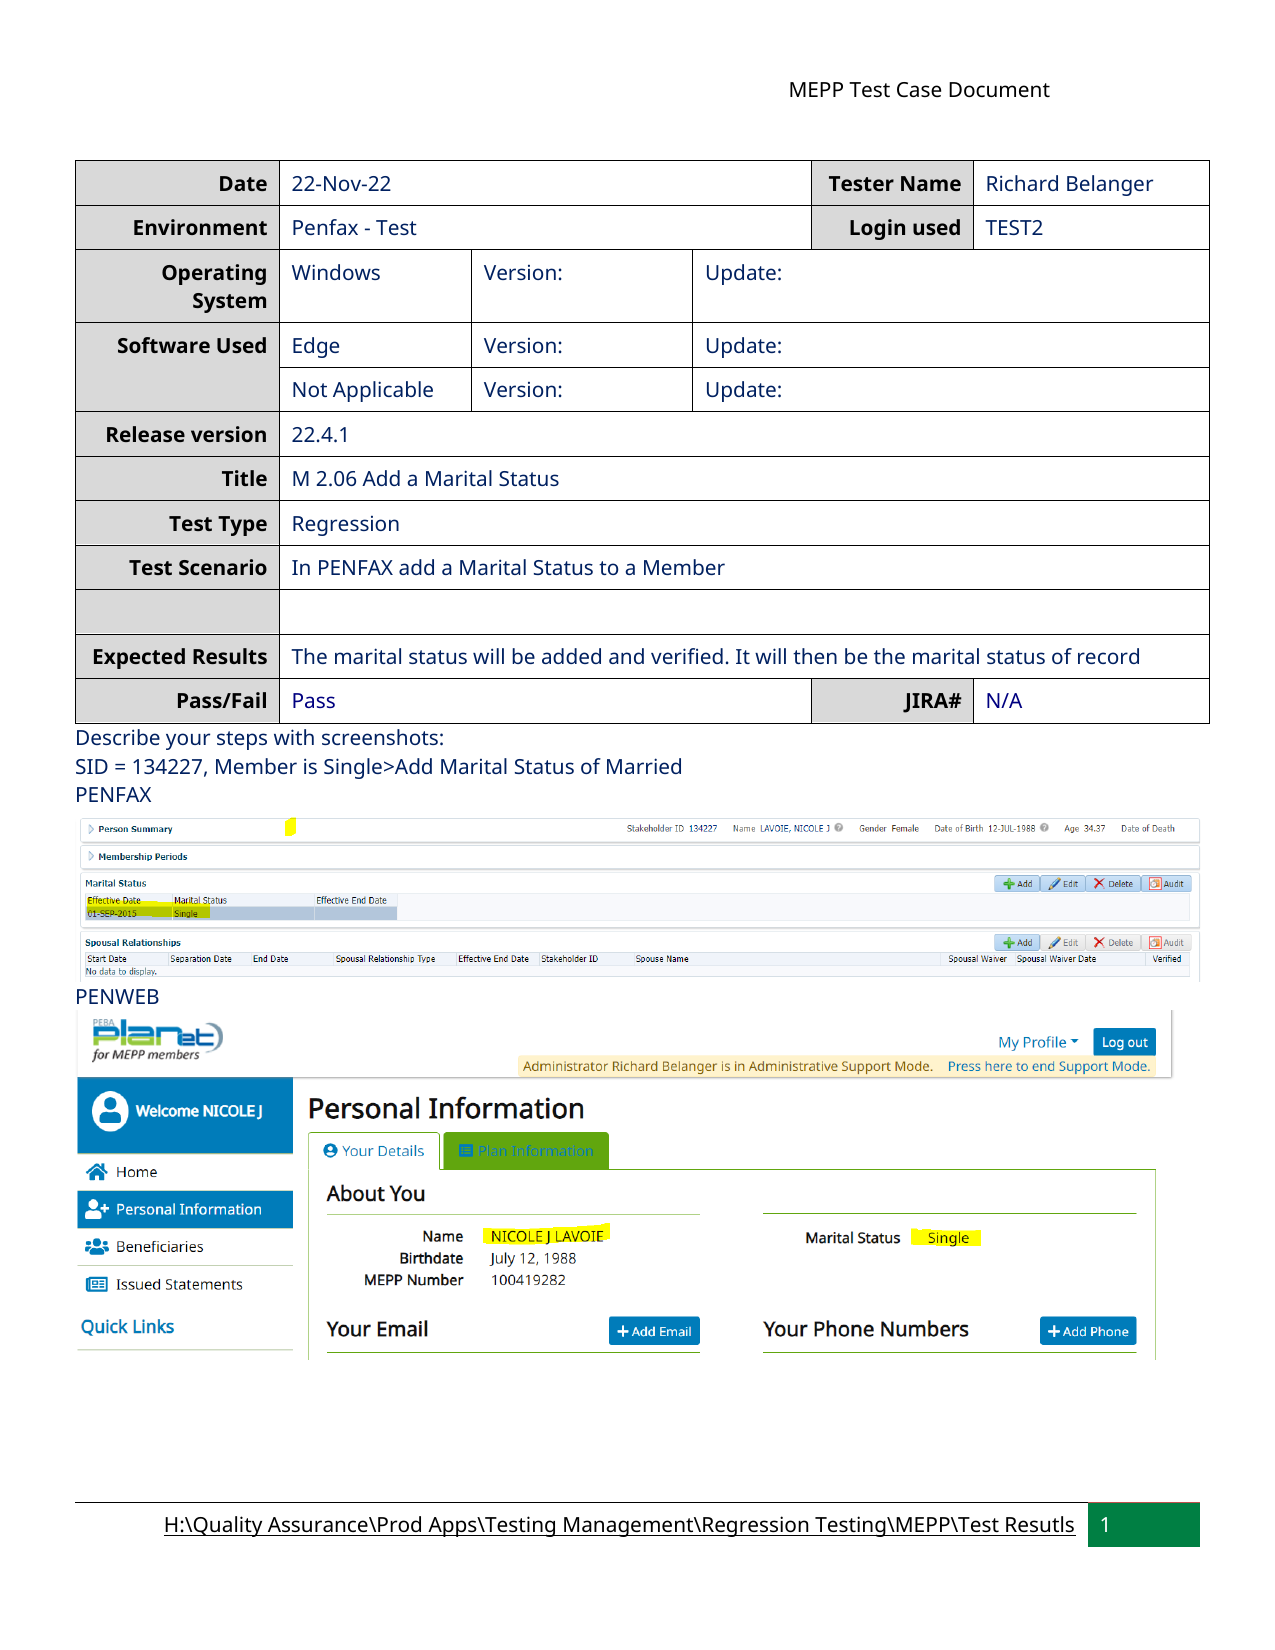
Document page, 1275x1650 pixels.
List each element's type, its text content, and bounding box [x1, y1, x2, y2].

table_cell In PENFAX add a Marital Status to a Member [280, 546, 1209, 589]
table_cell [280, 368, 471, 411]
table_cell 22.4.1 [280, 412, 1209, 456]
table_cell JIRA# [812, 679, 973, 722]
table_cell Environment [76, 206, 279, 249]
table_cell N/A [974, 679, 1209, 722]
table_cell Expected Results [76, 635, 279, 678]
table_cell Title [76, 457, 279, 500]
table_cell [280, 501, 1209, 544]
text PENWEB [75, 982, 1200, 1010]
table_cell Update: [693, 323, 1209, 367]
table_header [974, 161, 1209, 205]
table_cell [76, 590, 279, 633]
table_cell [280, 250, 471, 322]
table_cell Update: [693, 250, 1209, 322]
table_cell Version: [472, 250, 692, 322]
table_cell Test Scenario [76, 546, 279, 589]
table_cell TEST2 [974, 206, 1209, 249]
table_cell The marital status will be added and verified. It will then be the marital status of record [280, 635, 1209, 678]
table_cell [280, 590, 1209, 633]
table_cell Release version [76, 412, 279, 456]
table_header Date [76, 161, 279, 205]
table_cell Pass/Fail [76, 679, 279, 722]
table_cell Version: [472, 368, 692, 411]
picture [75, 808, 1200, 982]
table_cell Software Used [76, 323, 279, 411]
table_cell [280, 323, 471, 367]
table_cell Operating System [76, 250, 279, 322]
table_cell Test Type [76, 501, 279, 544]
text PENFAX [75, 780, 1200, 808]
picture [75, 1010, 1200, 1360]
table_cell [280, 206, 811, 249]
table_header Tester Name [812, 161, 973, 205]
table_cell M 2.06 Add a Marital Status [280, 457, 1209, 500]
table_cell Version: [472, 323, 692, 367]
table_cell Update: [693, 368, 1209, 411]
table_header [280, 161, 811, 205]
text SID = 134227, Member is Single>Add Marital Status of Married [75, 752, 1200, 780]
table_cell Login used [812, 206, 973, 249]
text Describe your steps with screenshots: [75, 724, 1200, 752]
